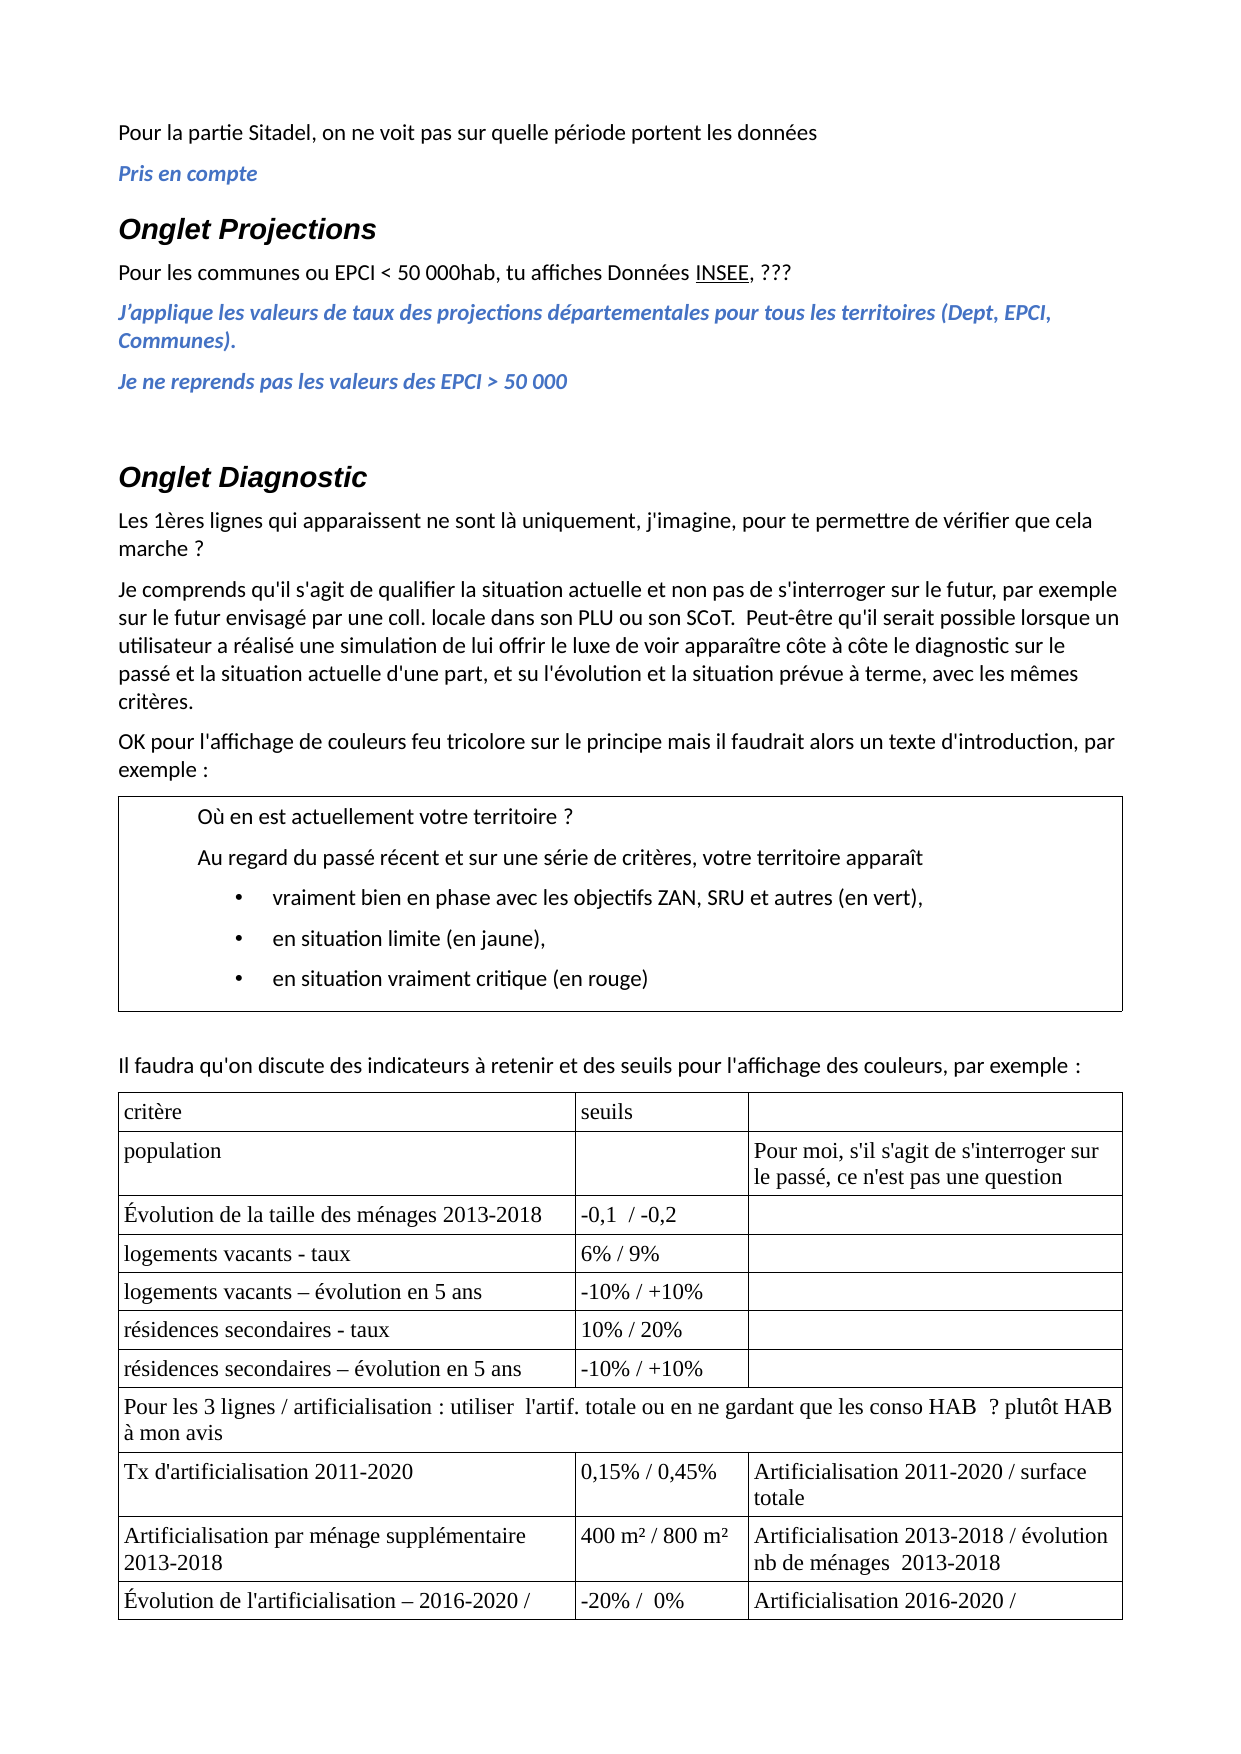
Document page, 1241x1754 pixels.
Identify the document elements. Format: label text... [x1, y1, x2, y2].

table_cell [749, 1350, 1122, 1387]
table_cell Artificialisation 2013-2018 / évolution nb de ménages 2013-2018 [749, 1517, 1122, 1581]
table_cell -20% / 0% [576, 1582, 748, 1619]
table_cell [749, 1582, 1122, 1619]
table_header seuils [576, 1093, 748, 1131]
table_cell 6% / 9% [576, 1235, 748, 1272]
text Je comprends qu'il s'agit de qualifier la situation actuelle et non pas de s'interroger sur le futur, par exemple sur le futur envisagé par une coll. locale dans son PLU ou son SCoT. Peut-être qu'il serait possible lorsque un utilisateur a réalisé une simulation de lui offrir le luxe de voir apparaître côte à côte le diagnostic sur le passé et la situation actuelle d'une part, et su l'évolution et la situation prévue à terme, avec les mêmes critères. [118, 575, 1122, 715]
table_cell [749, 1235, 1122, 1272]
table_cell Pour moi, s'il s'agit de s'interroger sur le passé, ce n'est pas une question [749, 1132, 1122, 1195]
table_cell résidences secondaires - taux [119, 1311, 575, 1348]
text Pour la partie Sitadel, on ne voit pas sur quelle période portent les données [118, 118, 1122, 146]
table_header critère [119, 1093, 575, 1131]
table_cell -0,1 / -0,2 [576, 1196, 748, 1233]
table_cell 400 m² / 800 m² [576, 1517, 748, 1581]
table_cell [749, 1273, 1122, 1310]
text OK pour l'affichage de couleurs feu tricolore sur le principe mais il faudrait alors un texte d'introduction, par exemple : [118, 727, 1122, 783]
text Il faudra qu'on discute des indicateurs à retenir et des seuils pour l'affichage des couleurs, par exemple : [118, 1052, 1122, 1080]
table_cell Évolution de la taille des ménages 2013-2018 [119, 1196, 575, 1233]
table_cell [576, 1132, 748, 1195]
table_cell logements vacants – évolution en 5 ans [119, 1273, 575, 1310]
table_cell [119, 1582, 575, 1619]
table_cell Artificialisation par ménage supplémentaire 2013-2018 [119, 1517, 575, 1581]
table_header [749, 1093, 1122, 1131]
text Les 1ères lignes qui apparaissent ne sont là uniquement, j'imagine, pour te permettre de vérifier que cela marche ? [118, 506, 1122, 562]
text Pour les communes ou EPCI < 50 000hab, tu affiches Données INSEE, ??? [118, 258, 1122, 286]
table_cell [749, 1196, 1122, 1233]
table_cell Artificialisation 2011-2020 / surface totale [749, 1453, 1122, 1516]
table_cell logements vacants - taux [119, 1235, 575, 1272]
subtitle Onglet Projections [118, 212, 1122, 245]
table_cell Tx d'artificialisation 2011-2020 [119, 1453, 575, 1516]
table_cell population [119, 1132, 575, 1195]
table_header Où en est actuellement votre territoire ? Au regard du passé récent et sur une série de critères, votre territoire apparaît vraiment bien en phase avec les objectifs ZAN, SRU et autres (en vert), en situation limite (en jaune), en situation vraiment critique (en rouge) [119, 797, 1122, 1011]
table_cell [749, 1311, 1122, 1348]
table_cell résidences secondaires – évolution en 5 ans [119, 1350, 575, 1387]
subtitle Onglet Diagnostic [118, 460, 1122, 494]
table_cell 10% / 20% [576, 1311, 748, 1348]
table_cell -10% / +10% [576, 1350, 748, 1387]
text Pris en compte [118, 159, 1122, 187]
text J’applique les valeurs de taux des projections départementales pour tous les territoires (Dept, EPCI, Communes). [118, 298, 1122, 354]
table_cell 0,15% / 0,45% [576, 1453, 748, 1516]
table_cell -10% / +10% [576, 1273, 748, 1310]
table_cell Pour les 3 lignes / artificialisation : utiliser l'artif. totale ou en ne gardant que les conso HAB ? plutôt HAB à mon avis [119, 1388, 1122, 1452]
text Je ne reprends pas les valeurs des EPCI > 50 000 [118, 367, 1122, 395]
